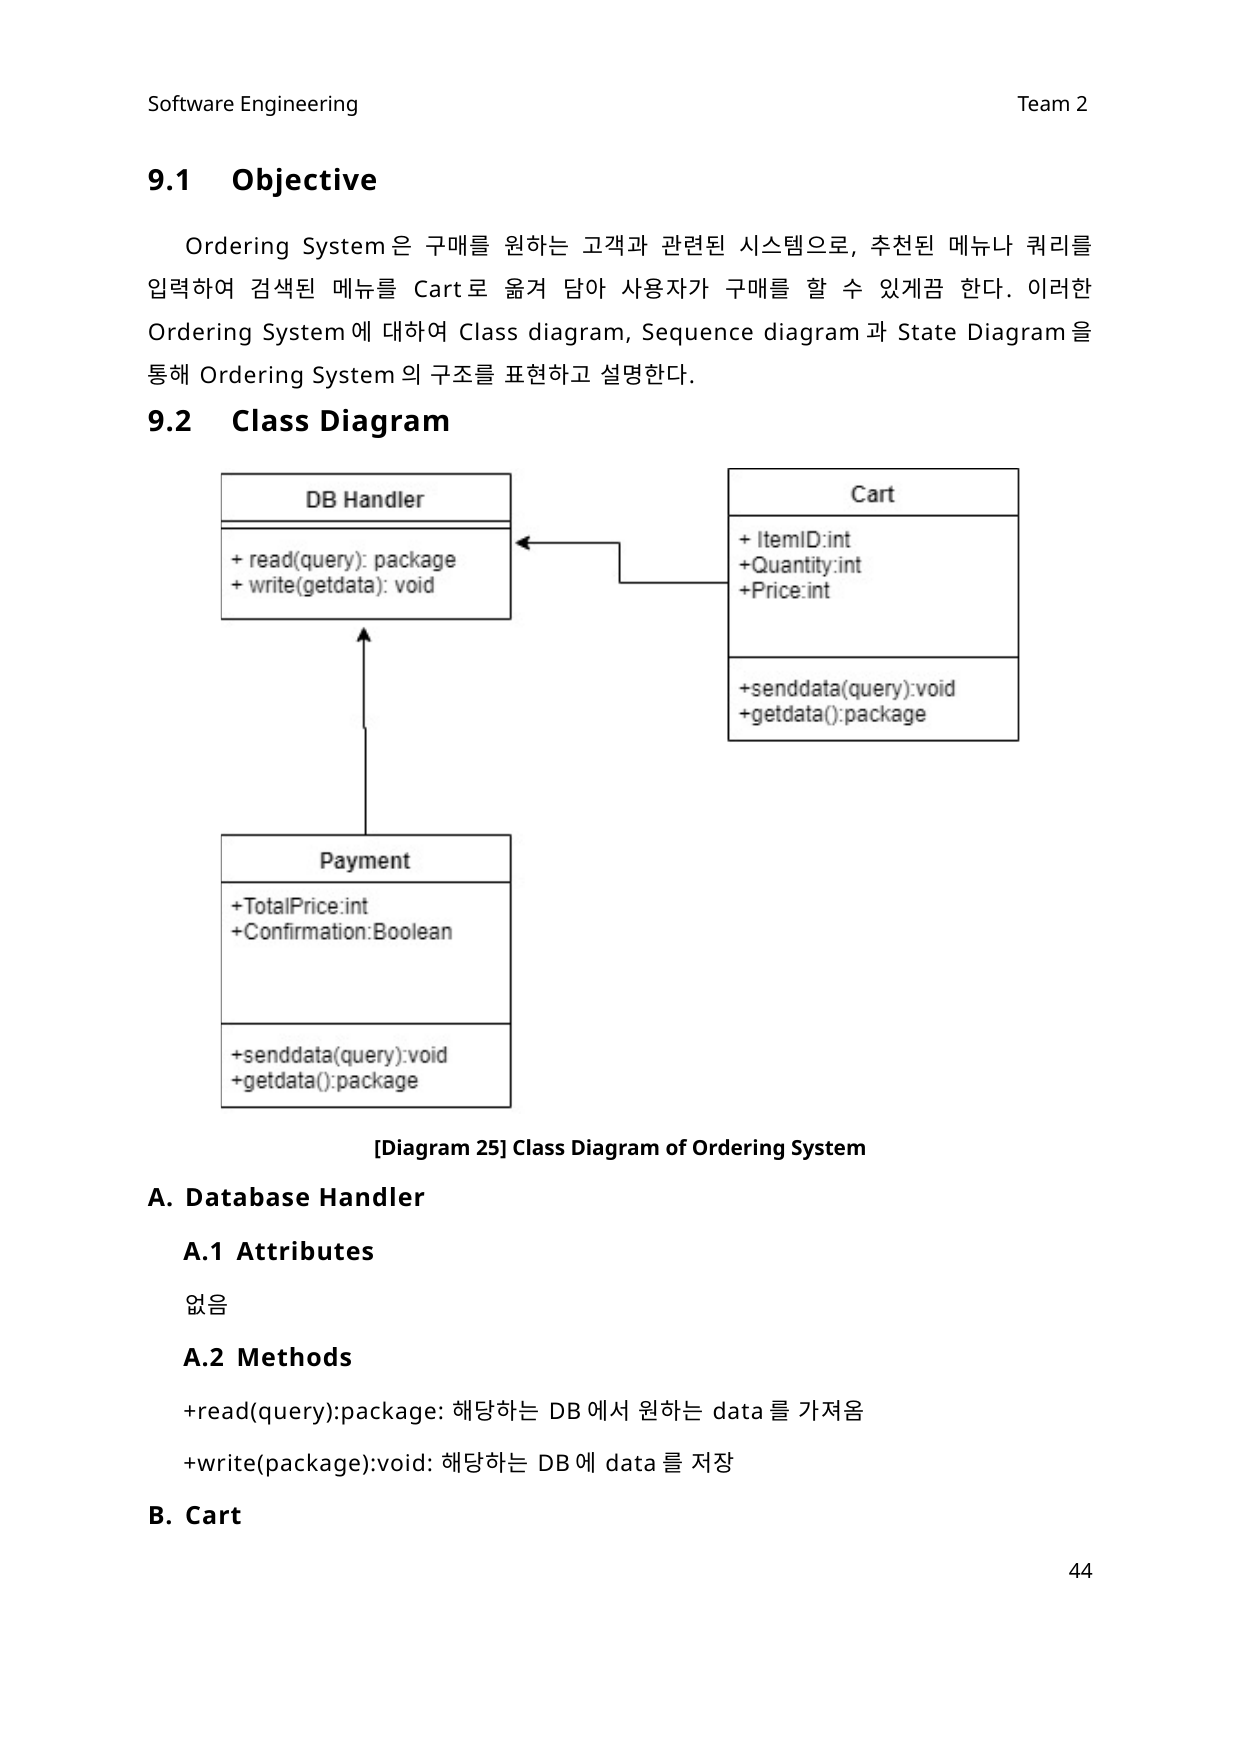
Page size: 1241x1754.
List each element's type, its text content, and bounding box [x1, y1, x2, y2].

text [Diagram 25] Class Diagram of Ordering System [148, 1133, 1092, 1161]
subtitle Cart [148, 1498, 1092, 1532]
subtitle Database Handler [148, 1180, 1092, 1214]
text +write(package):void: 해당하는 DB에 data를 저장 [148, 1445, 1092, 1479]
picture [220, 468, 1020, 1114]
subtitle Class Diagram [148, 401, 1092, 440]
subtitle Objective [148, 159, 1092, 199]
text Ordering System은 구매를 원하는 고객과 관련된 시스템으로, 추천된 메뉴나 쿼리를 입력하여 검색된 메뉴를 Cart로 옮겨 담아 사용자가 구매를 할 수 있게끔 한다. 이러한 Ordering System에 대하여 Class diagram, Sequence diagram과 State Diagram을 통해 Ordering System의 구조를 표현하고 설명한다. [148, 228, 1092, 391]
list 없음 [185, 1287, 1092, 1320]
text +read(query):package: 해당하는 DB에서 원하는 data를 가져옴 [148, 1393, 1092, 1426]
list Methods [183, 1339, 1092, 1373]
list Attributes [183, 1233, 1092, 1267]
